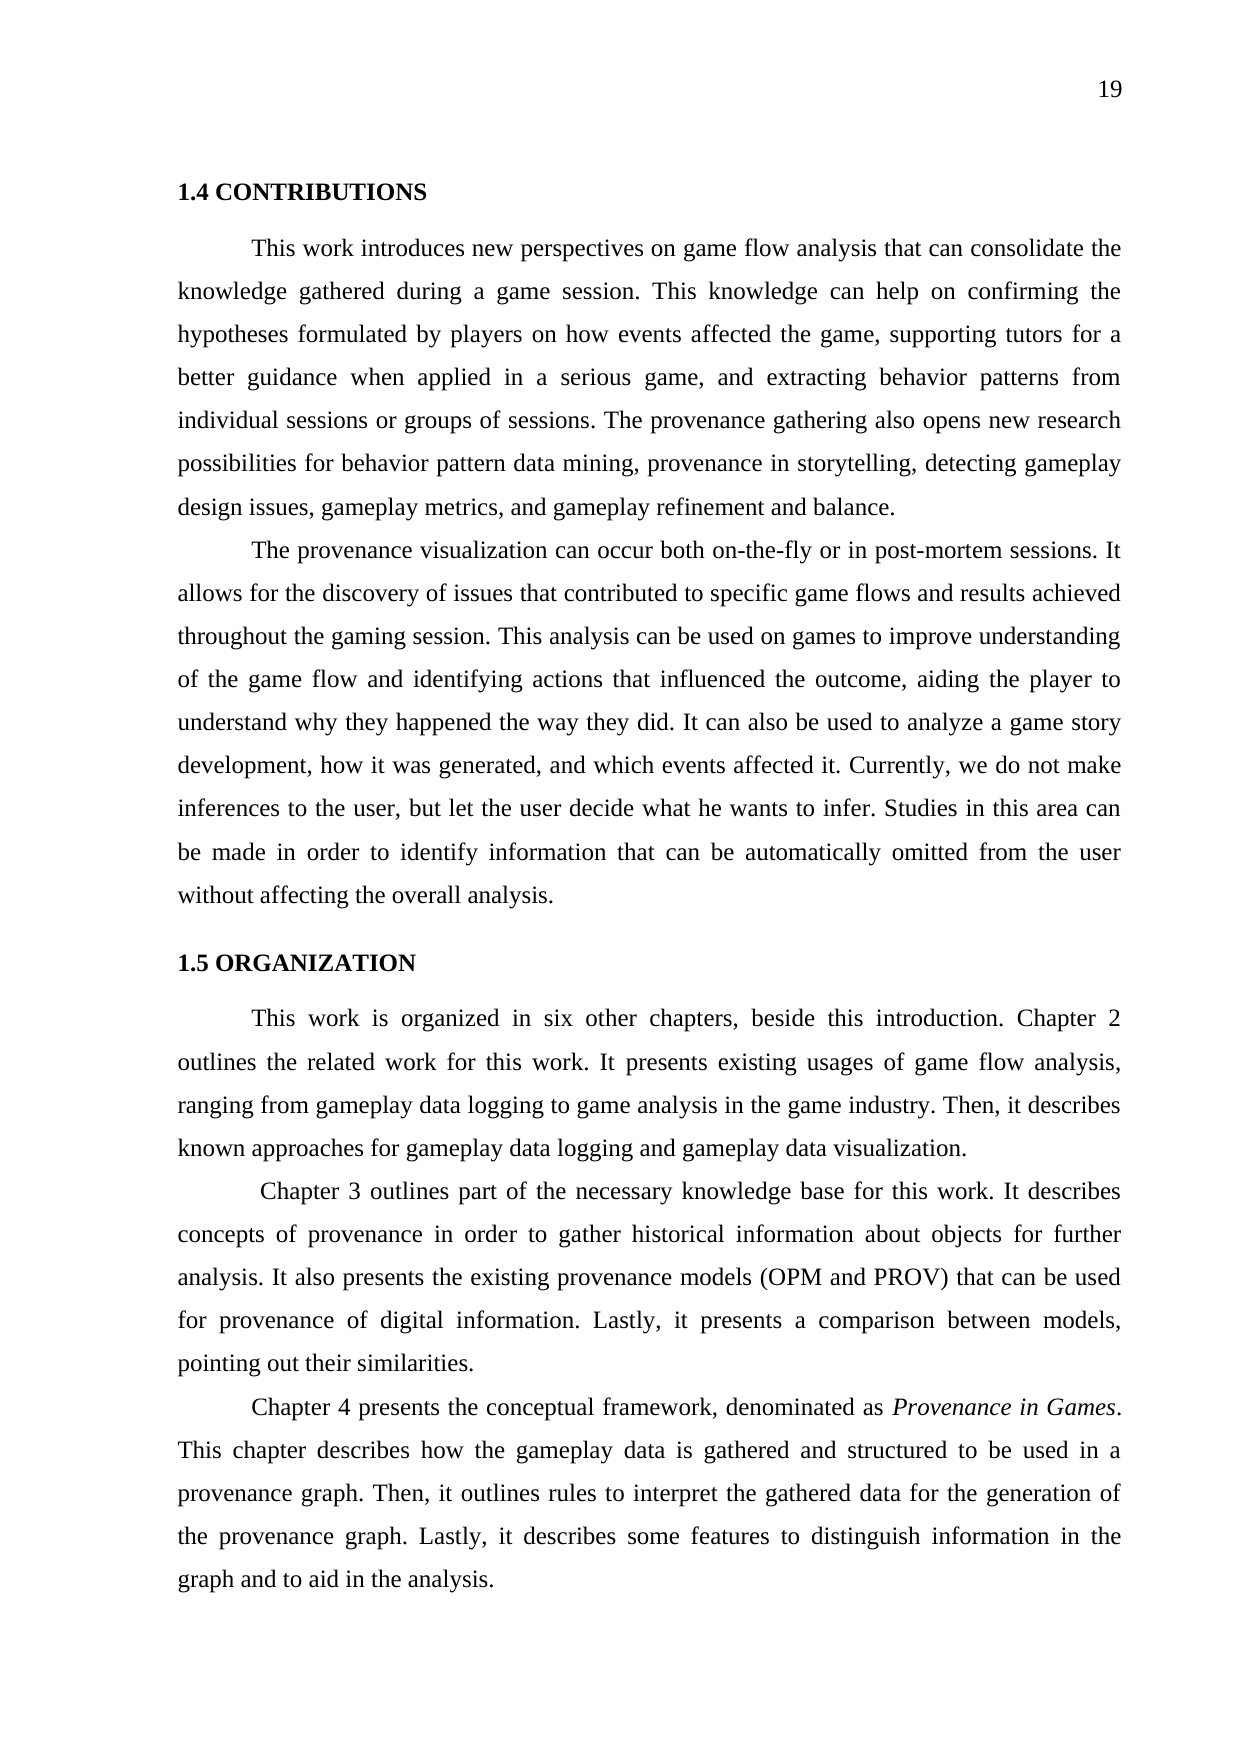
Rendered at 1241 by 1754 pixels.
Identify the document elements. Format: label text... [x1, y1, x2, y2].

subtitle Contributions [177, 177, 1122, 206]
text This work is organized in six other chapters, beside this introduction. Chapter 2 outlines the related work for this work. It presents existing usages of game flow analysis, ranging from gameplay data logging to game analysis in the game industry. Then, it describes known approaches for gameplay data logging and gameplay data visualization. [177, 1003, 1122, 1162]
text Chapter 4 presents the conceptual framework, denominated as Provenance in Games. This chapter describes how the gameplay data is gathered and structured to be used in a provenance graph. Then, it outlines rules to interpret the gathered data for the generation of the provenance graph. Lastly, it describes some features to distinguish information in the graph and to aid in the analysis. [177, 1392, 1122, 1593]
text The provenance visualization can occur both on-the-fly or in post-mortem sessions. It allows for the discovery of issues that contributed to specific game flows and results achieved throughout the gaming session. This analysis can be used on games to improve understanding of the game flow and identifying actions that influenced the outcome, aiding the player to understand why they happened the way they did. It can also be used to analyze a game story development, how it was generated, and which events affected it. Currently, we do not make inferences to the user, but let the user decide what he wants to infer. Studies in this area can be made in order to identify information that can be automatically omitted from the user without affecting the overall analysis. [177, 535, 1122, 908]
text Chapter 3 outlines part of the necessary knowledge base for this work. It describes concepts of provenance in order to gather historical information about objects for further analysis. It also presents the existing provenance models (OPM and PROV) that can be used for provenance of digital information. Lastly, it presents a comparison between models, pointing out their similarities. [177, 1176, 1122, 1377]
subtitle Organization [177, 948, 1122, 977]
text This work introduces new perspectives on game flow analysis that can consolidate the knowledge gathered during a game session. This knowledge can help on confirming the hypotheses formulated by players on how events affected the game, supporting tutors for a better guidance when applied in a serious game, and extracting behavior patterns from individual sessions or groups of sessions. The provenance gathering also opens new research possibilities for behavior pattern data mining, provenance in storytelling, detecting gameplay design issues, gameplay metrics, and gameplay refinement and balance. [177, 233, 1122, 520]
